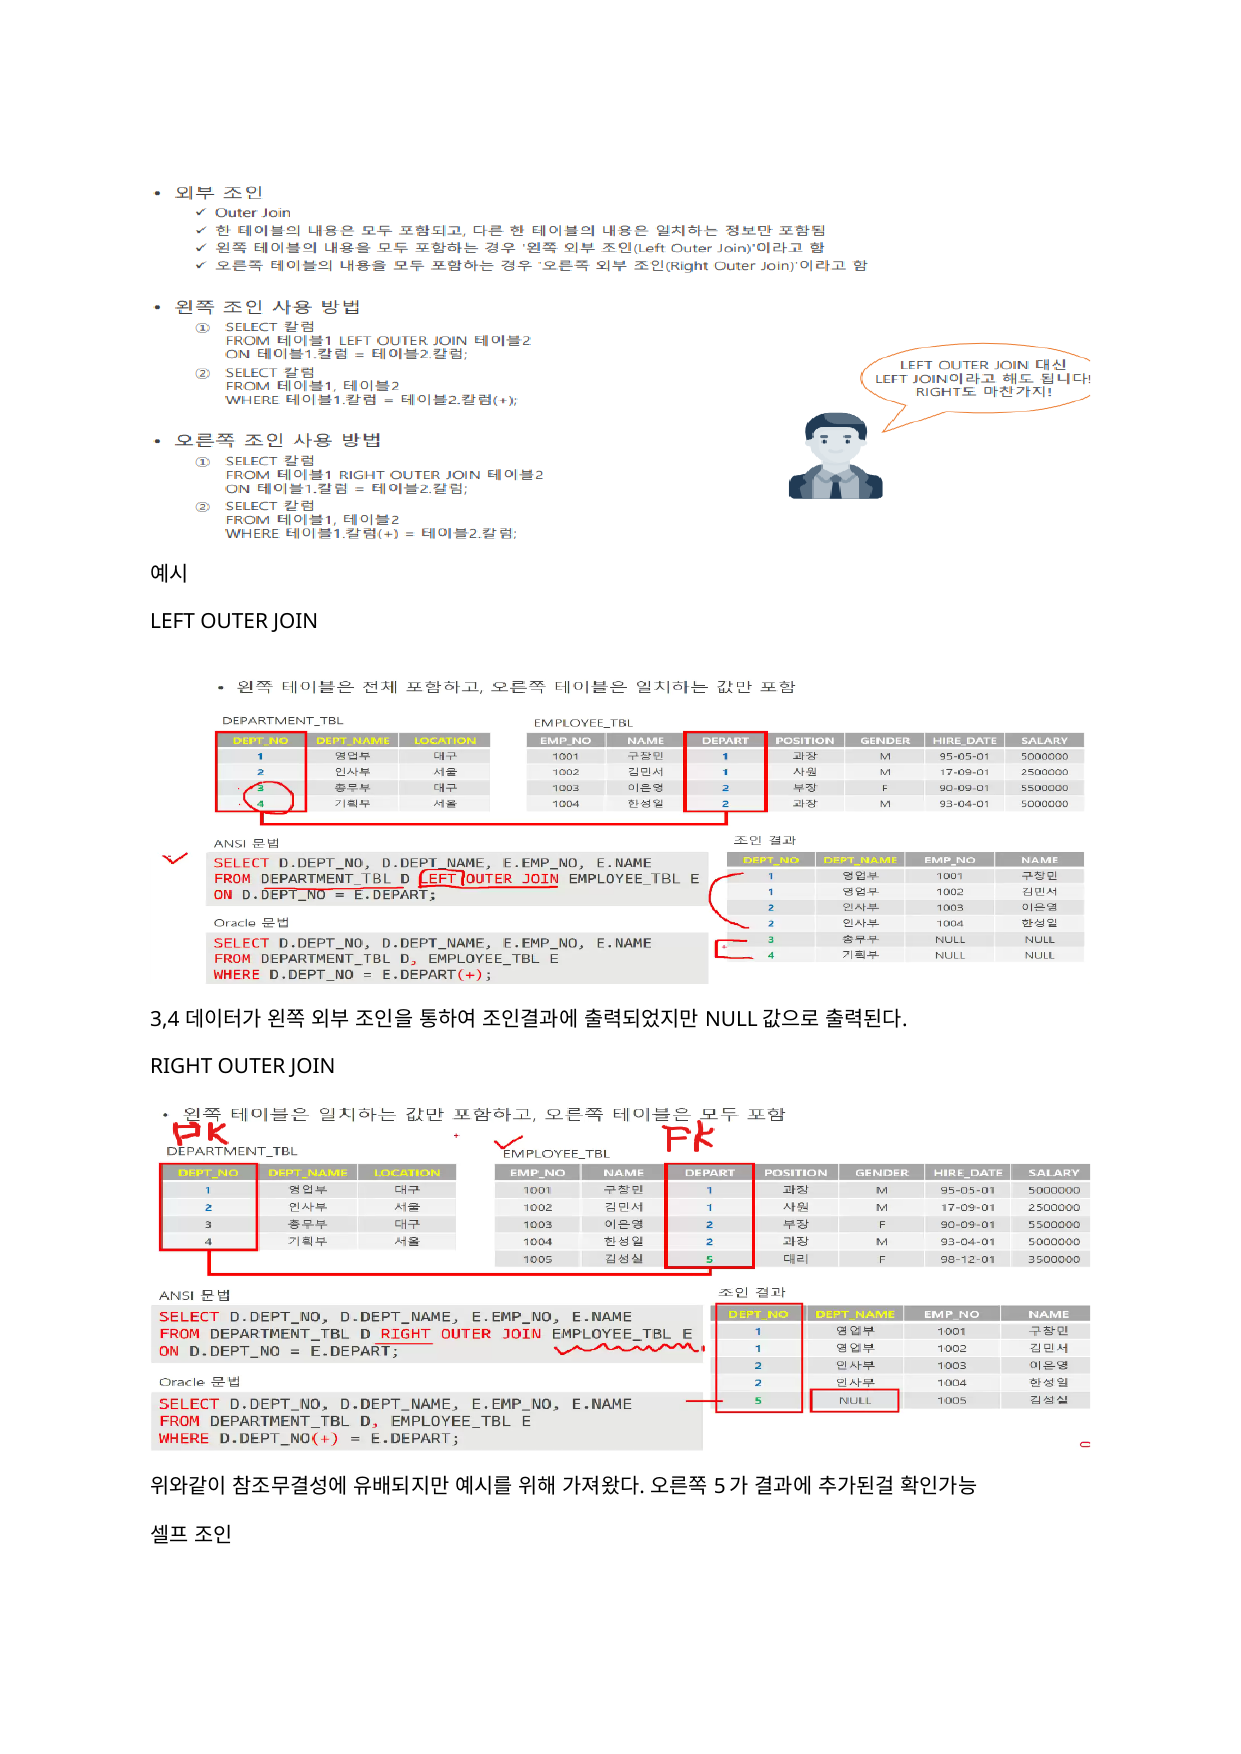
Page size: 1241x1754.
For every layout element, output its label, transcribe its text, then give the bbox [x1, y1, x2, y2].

text LEFT OUTER JOIN [150, 606, 1090, 635]
picture [150, 1098, 1091, 1451]
text 3,4 데이터가 왼쪽 외부 조인을 통하여 조인결과에 출력되었지만 NULL값으로 출력된다. [150, 1002, 1090, 1032]
text 셀프 조인 [150, 1518, 1090, 1549]
picture [150, 653, 1091, 984]
text 위와같이 참조무결성에 유배되지만 예시를 위해 가져왔다. 오른쪽 5가 결과에 추가된걸 확인가능 [150, 1469, 1090, 1499]
text RIGHT OUTER JOIN [150, 1051, 1090, 1080]
picture [150, 177, 1091, 539]
text 예시 [150, 557, 1090, 587]
